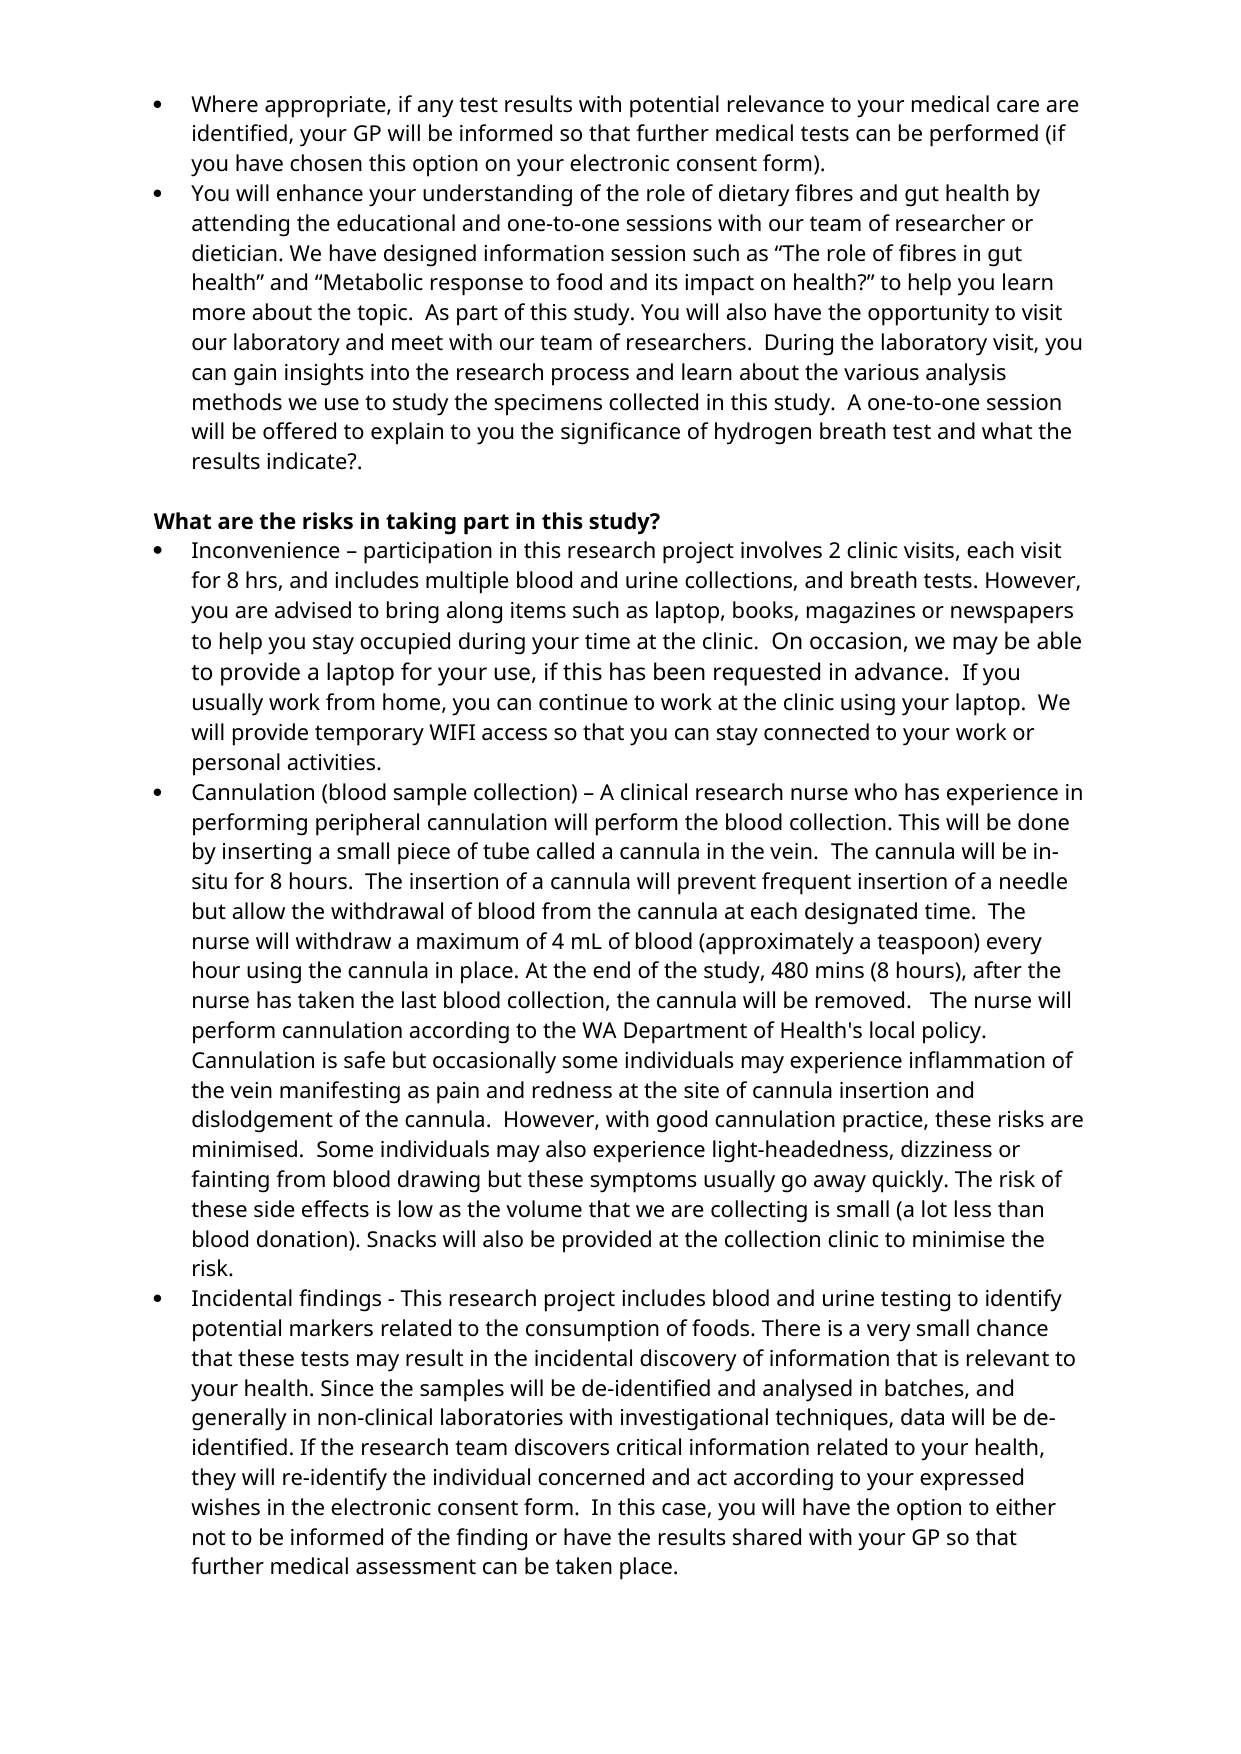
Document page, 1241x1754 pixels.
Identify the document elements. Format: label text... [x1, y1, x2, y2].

list Incidental findings - This research project includes blood and urine testing to identify potential markers related to the consumption of foods. There is a very small chance that these tests may result in the incidental discovery of information that is relevant to your health. Since the samples will be de-identified and analysed in batches, and generally in non-clinical laboratories with investigational techniques, data will be de-identified. If the research team discovers critical information related to your health, they will re-identify the individual concerned and act according to your expressed wishes in the electronic consent form. In this case, you will have the option to either not to be informed of the finding or have the results shared with your GP so that further medical assessment can be taken place. [153, 1283, 1087, 1581]
list Where appropriate, if any test results with potential relevance to your medical care are identified, your GP will be informed so that further medical tests can be performed (if you have chosen this option on your electronic consent form). [153, 89, 1087, 178]
list Inconvenience – participation in this research project involves 2 clinic visits, each visit for 8 hrs, and includes multiple blood and urine collections, and breath tests. However, you are advised to bring along items such as laptop, books, magazines or newspapers to help you stay occupied during your time at the clinic. On occasion, we may be able to provide a laptop for your use, if this has been requested in advance. If you usually work from home, you can continue to work at the clinic using your laptop. We will provide temporary WIFI access so that you can stay connected to your work or personal activities. [153, 536, 1087, 777]
list Cannulation (blood sample collection) – A clinical research nurse who has experience in performing peripheral cannulation will perform the blood collection. This will be done by inserting a small piece of tube called a cannula in the vein. The cannula will be in-situ for 8 hours. The insertion of a cannula will prevent frequent insertion of a needle but allow the withdrawal of blood from the cannula at each designated time. The nurse will withdraw a maximum of 4 mL of blood (approximately a teaspoon) every hour using the cannula in place. At the end of the study, 480 mins (8 hours), after the nurse has taken the last blood collection, the cannula will be removed. The nurse will perform cannulation according to the WA Department of Health's local policy. Cannulation is safe but occasionally some individuals may experience inflammation of the vein manifesting as pain and redness at the site of cannula insertion and dislodgement of the cannula. However, with good cannulation practice, these risks are minimised. [153, 777, 1087, 1283]
text What are the risks in taking part in this study? [153, 506, 1087, 536]
list You will enhance your understanding of the role of dietary fibres and gut health by attending the educational and one-to-one sessions with our team of researcher or dietician. We have designed information session such as “The role of fibres in gut health” and “Metabolic response to food and its impact on health?” to help you learn more about the topic. As part of this study. You will also have the opportunity to visit our laboratory and meet with our team of researchers. During the laboratory visit, you can gain insights into the research process and learn about the various analysis methods we use to study the specimens collected in this study. A one-to-one session will be offered to explain to you the significance of hydrogen breath test and what the results indicate?. [153, 178, 1087, 476]
